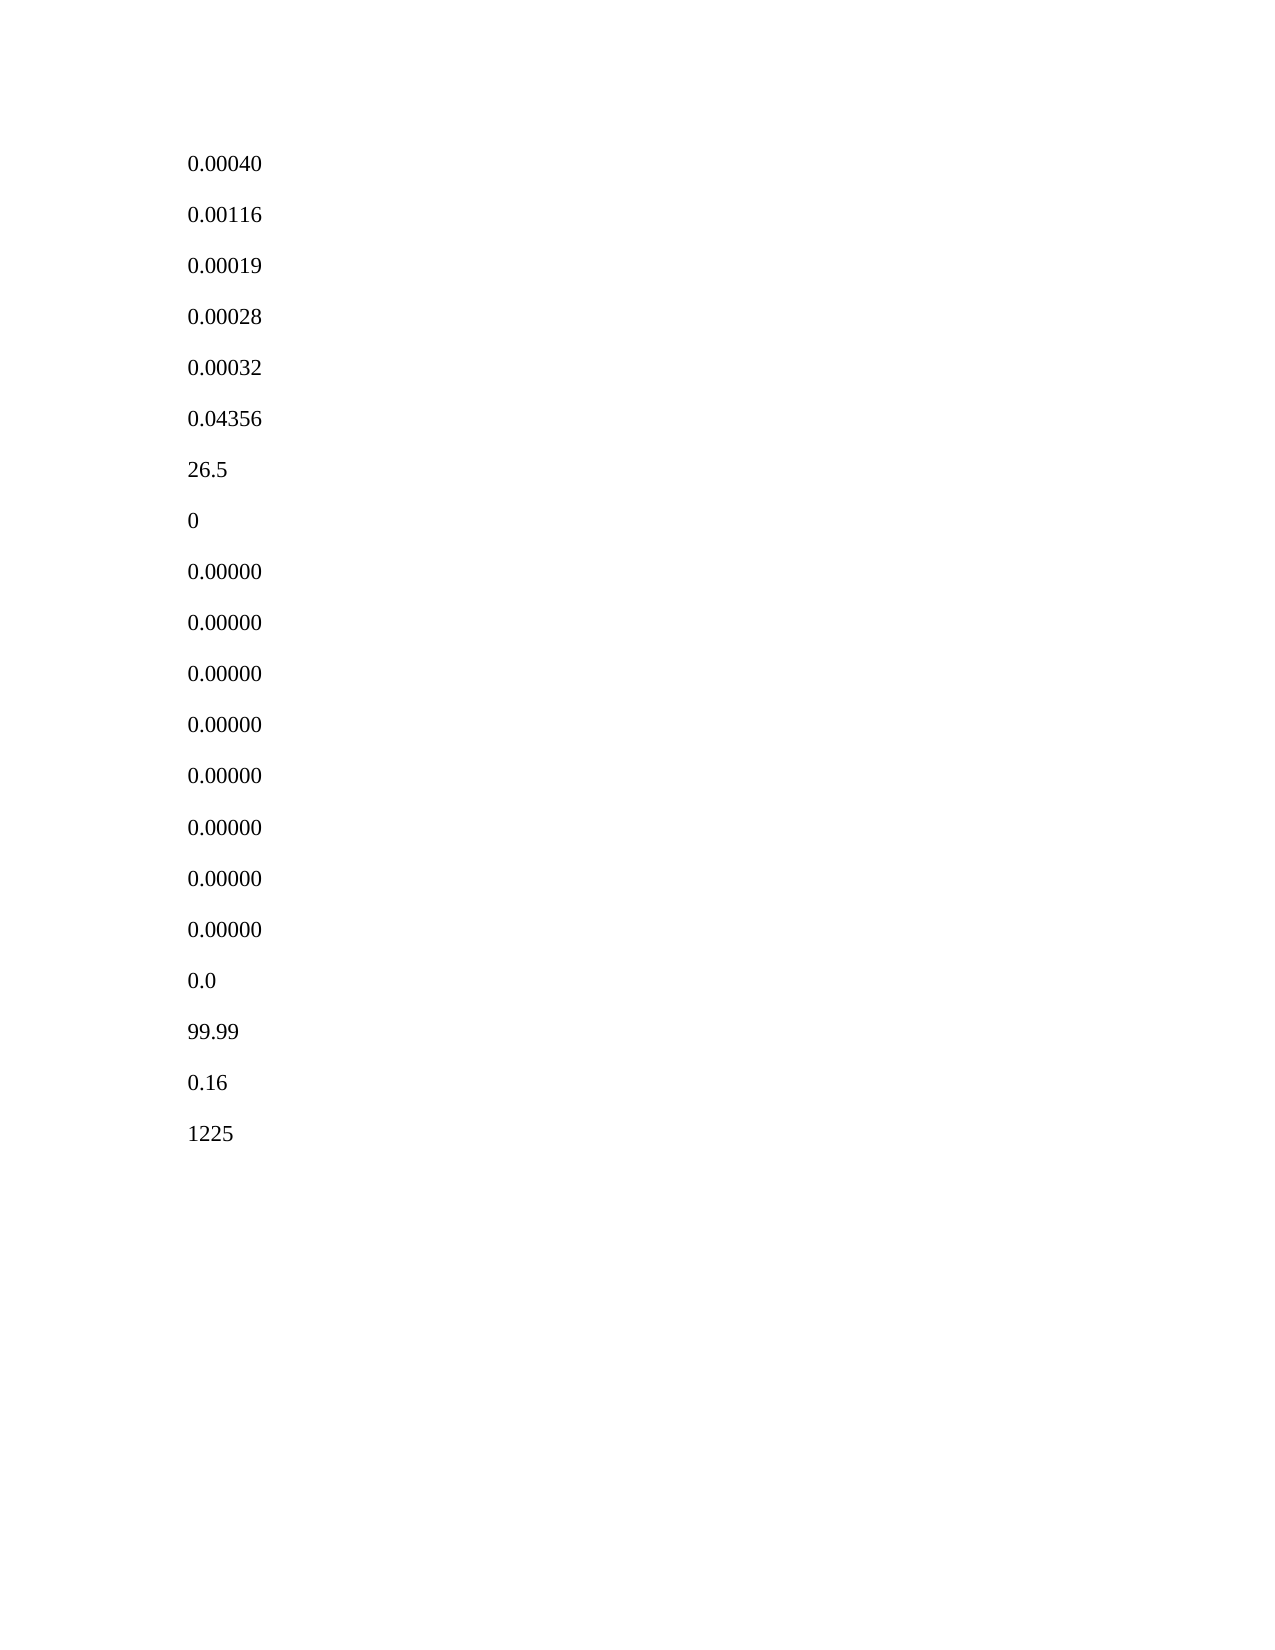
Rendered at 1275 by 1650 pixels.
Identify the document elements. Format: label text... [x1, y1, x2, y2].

table_cell 0.0 [176, 967, 1076, 1018]
table_cell 0.00019 [176, 252, 1076, 303]
table_cell 0.00032 [176, 354, 1076, 405]
table_cell 0.00000 [176, 609, 1076, 660]
table_cell 26.5 [176, 456, 1076, 507]
table_cell 0.00000 [176, 814, 1076, 864]
table_cell 0.00028 [176, 303, 1076, 354]
table_cell 0.00000 [176, 711, 1076, 762]
table_cell 0.00000 [176, 660, 1076, 711]
table_cell 1225 [176, 1120, 1076, 1171]
table_cell 0.00000 [176, 763, 1076, 813]
table_cell 0.00040 [176, 150, 1076, 201]
table_cell 0.00000 [176, 558, 1076, 609]
table_cell 0.04356 [176, 405, 1076, 456]
table_cell 0 [176, 507, 1076, 558]
table_cell 0.00116 [176, 201, 1076, 252]
table_cell 0.16 [176, 1069, 1076, 1120]
table_cell 0.00000 [176, 916, 1076, 967]
table_cell 0.00000 [176, 865, 1076, 916]
table_cell 99.99 [176, 1018, 1076, 1069]
